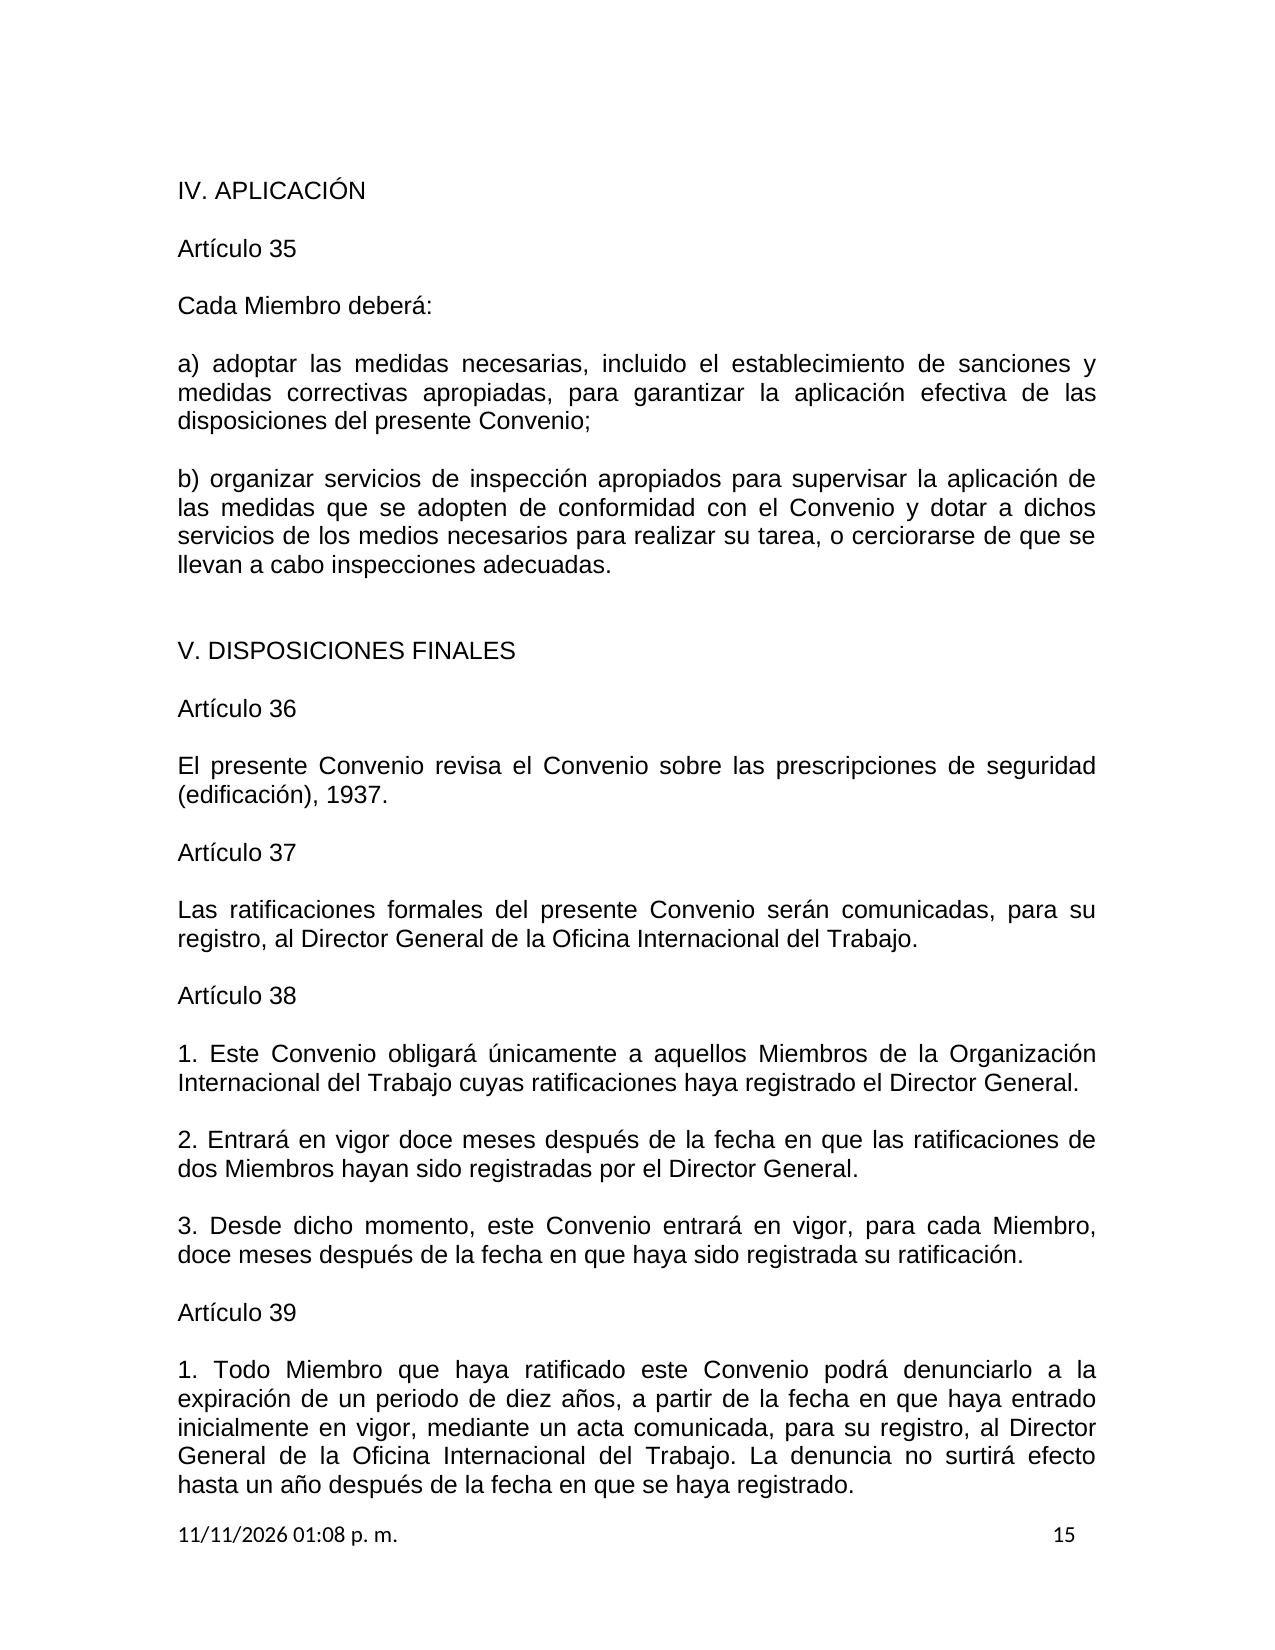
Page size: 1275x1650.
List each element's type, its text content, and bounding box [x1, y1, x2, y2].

text Artículo 37 [177, 838, 1098, 866]
text Las ratificaciones formales del presente Convenio serán comunicadas, para su registro, al Director General de la Oficina Internacional del Trabajo. [177, 895, 1098, 953]
text 2. Entrará en vigor doce meses después de la fecha en que las ratificaciones de dos Miembros hayan sido registradas por el Director General. [177, 1125, 1098, 1183]
text Artículo 38 [177, 981, 1098, 1010]
text Artículo 36 [177, 694, 1098, 723]
text Cada Miembro deberá: [177, 291, 1098, 320]
text b) organizar servicios de inspección apropiados para supervisar la aplicación de las medidas que se adopten de conformidad con el Convenio y dotar a dichos servicios de los medios necesarios para realizar su tarea, o cerciorarse de que se llevan a cabo inspecciones adecuadas. [177, 464, 1098, 579]
text 1. Este Convenio obligará únicamente a aquellos Miembros de la Organización Internacional del Trabajo cuyas ratificaciones haya registrado el Director General. [177, 1039, 1098, 1096]
text V. DISPOSICIONES FINALES [177, 636, 1098, 665]
text a) adoptar las medidas necesarias, incluido el establecimiento de sanciones y medidas correctivas apropiadas, para garantizar la aplicación efectiva de las disposiciones del presente Convenio; [177, 349, 1098, 435]
text Artículo 39 [177, 1298, 1098, 1326]
text Artículo 35 [177, 234, 1098, 263]
text 3. Desde dicho momento, este Convenio entrará en vigor, para cada Miembro, doce meses después de la fecha en que haya sido registrada su ratificación. [177, 1211, 1098, 1269]
text 1. Todo Miembro que haya ratificado este Convenio podrá denunciarlo a la expiración de un periodo de diez años, a partir de la fecha en que haya entrado inicialmente en vigor, mediante un acta comunicada, para su registro, al Director General de la Oficina Internacional del Trabajo. La denuncia no surtirá efecto hasta un año después de la fecha en que se haya registrado. [177, 1355, 1098, 1499]
text El presente Convenio revisa el Convenio sobre las prescripciones de seguridad (edificación), 1937. [177, 751, 1098, 809]
text IV. APLICACIÓN [177, 176, 1098, 205]
